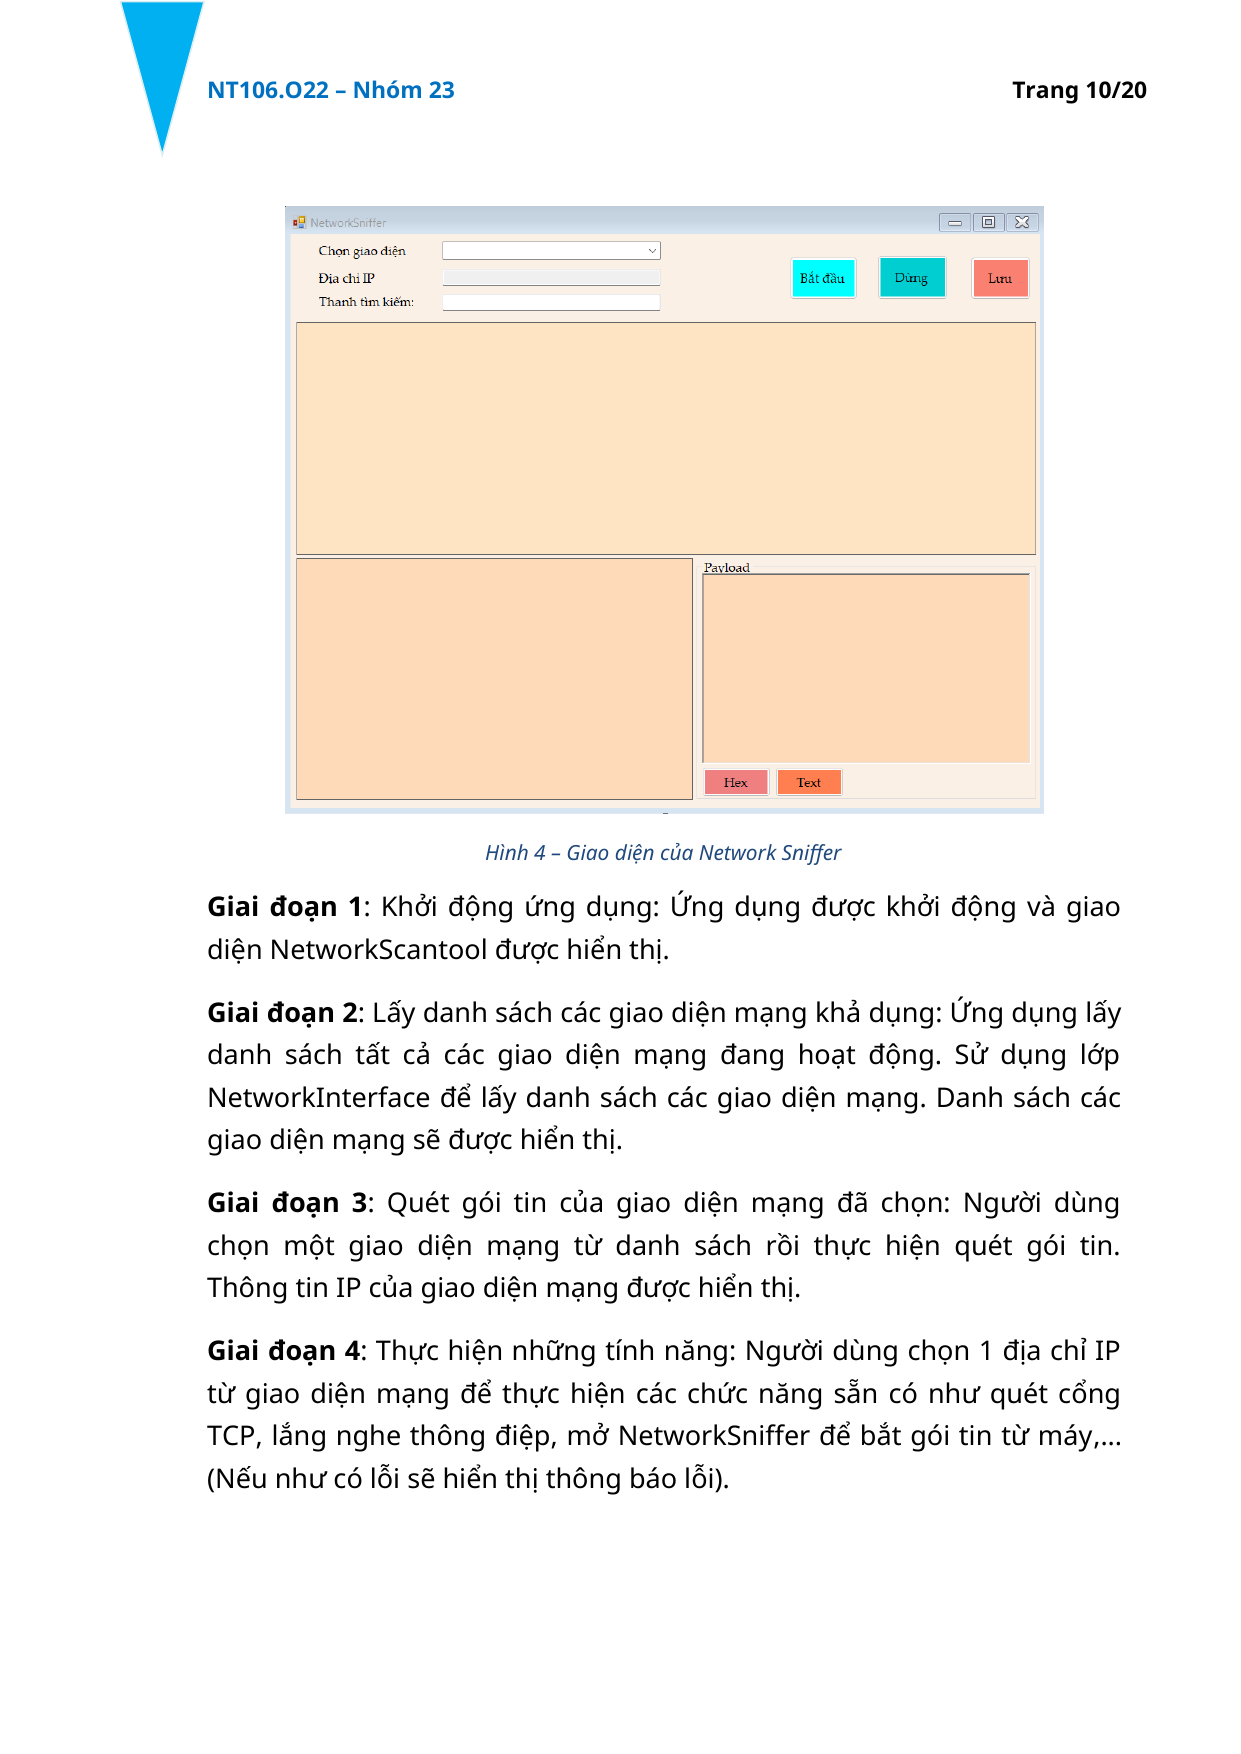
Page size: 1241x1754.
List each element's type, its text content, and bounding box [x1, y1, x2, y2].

text Giai đoạn 4: Thực hiện những tính năng: Người dùng chọn 1 địa chỉ IP từ giao diện mạng để thực hiện các chức năng sẵn có như quét cổng TCP, lắng nghe thông điệp, mở NetworkSniffer để bắt gói tin từ máy,... (Nếu như có lỗi sẽ hiển thị thông báo lỗi). [207, 1332, 1122, 1496]
picture [285, 206, 1044, 814]
text Giai đoạn 1: Khởi động ứng dụng: Ứng dụng được khởi động và giao diện NetworkScantool được hiển thị. [207, 888, 1122, 967]
text Hình 4 – Giao diện của Network Sniffer [207, 838, 1122, 867]
text Giai đoạn 3: Quét gói tin của giao diện mạng đã chọn: Người dùng chọn một giao diện mạng từ danh sách rồi thực hiện quét gói tin. Thông tin IP của giao diện mạng được hiển thị. [207, 1184, 1122, 1306]
text Giai đoạn 2: Lấy danh sách các giao diện mạng khả dụng: Ứng dụng lấy danh sách tất cả các giao diện mạng đang hoạt động. Sử dụng lớp NetworkInterface để lấy danh sách các giao diện mạng. Danh sách các giao diện mạng sẽ được hiển thị. [207, 993, 1122, 1157]
